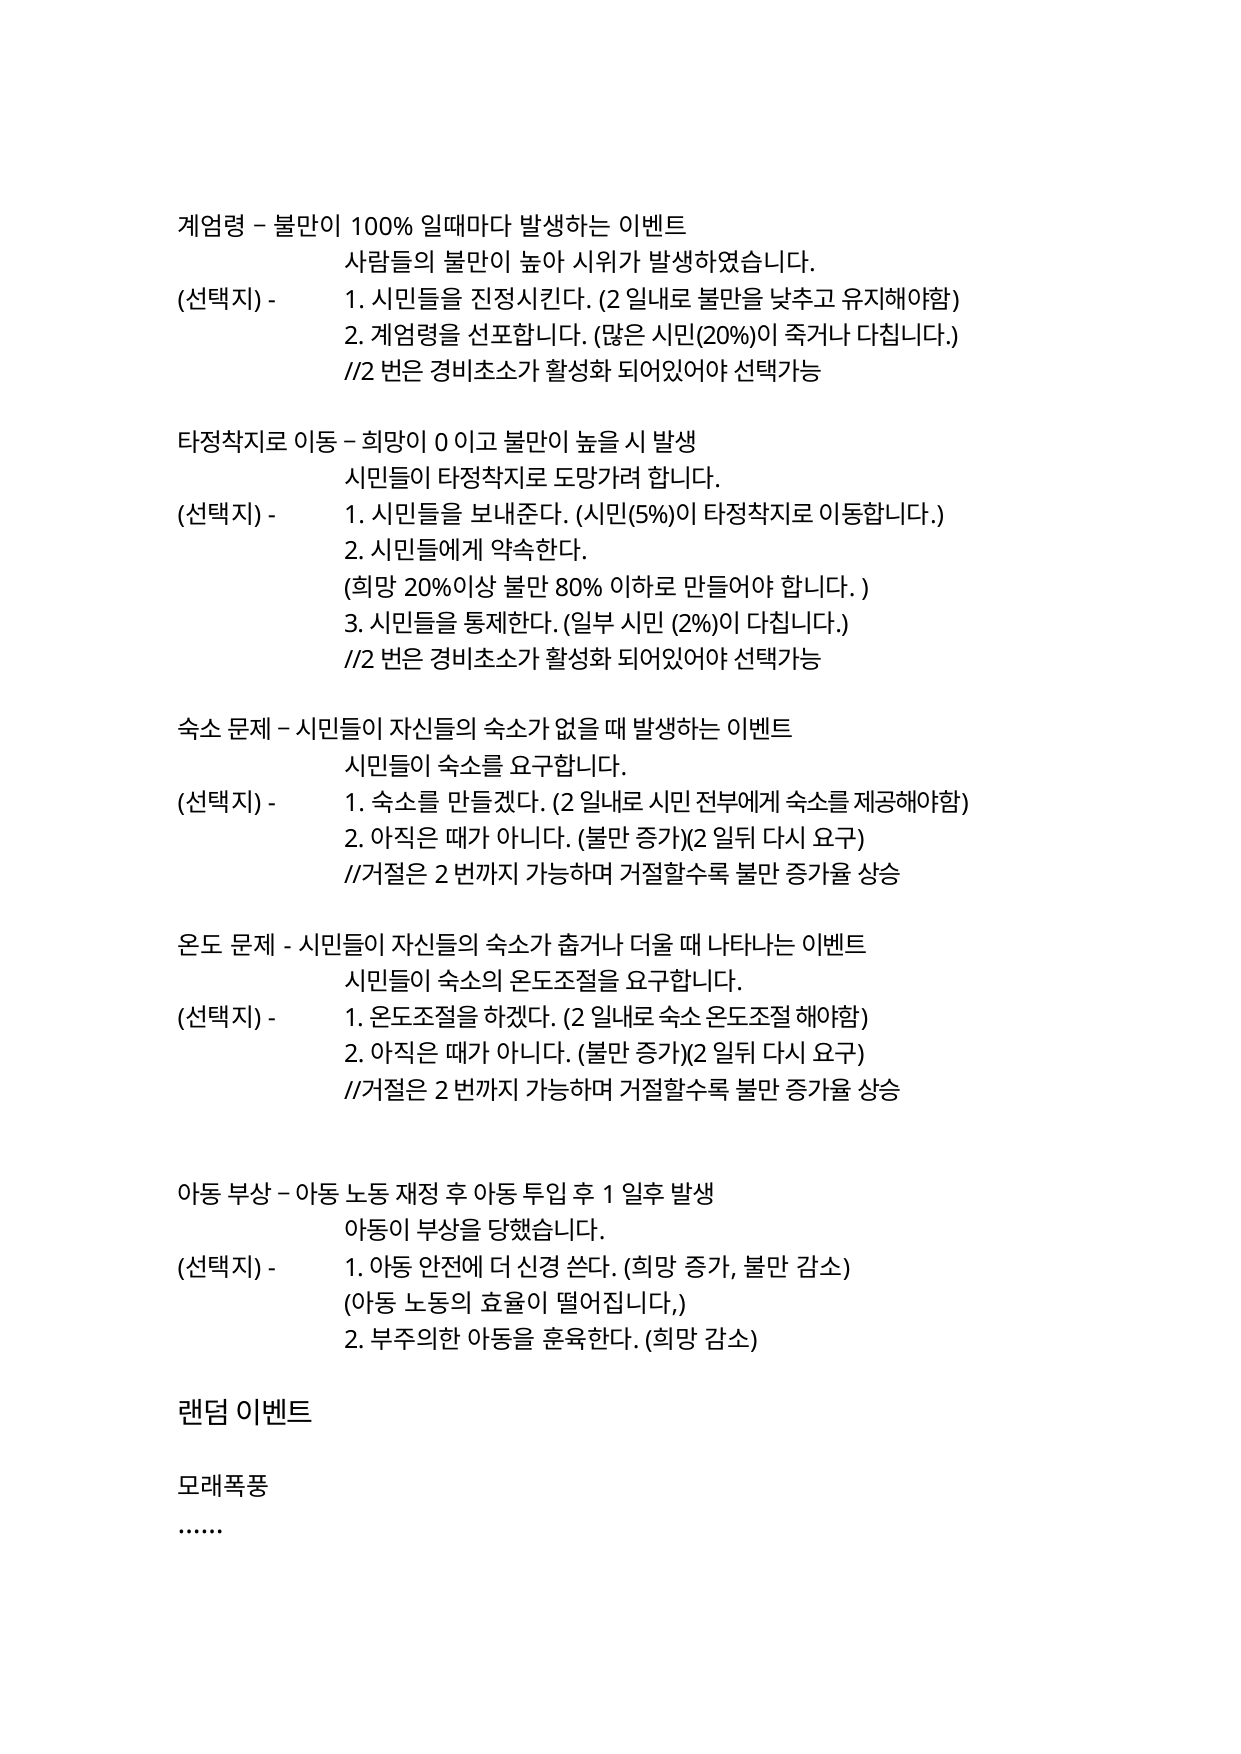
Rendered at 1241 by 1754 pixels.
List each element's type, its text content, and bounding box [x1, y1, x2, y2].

text 3. 시민들을 통제한다. (일부 시민 (2%)이 다칩니다.) [177, 603, 1063, 639]
text 숙소 문제 – 시민들이 자신들의 숙소가 없을 때 발생하는 이벤트 [177, 710, 1063, 746]
text 타정착지로 이동 – 희망이 0이고 불만이 높을 시 발생 [177, 422, 1063, 458]
text //2번은 경비초소가 활성화 되어있어야 선택가능 [177, 352, 1063, 388]
text 아동 부상 – 아동 노동 재정 후 아동 투입 후 1일후 발생 [177, 1174, 1063, 1211]
text 시민들이 숙소를 요구합니다. [177, 746, 1063, 782]
text //2번은 경비초소가 활성화 되어있어야 선택가능 [177, 639, 1063, 676]
text 사람들의 불만이 높아 시위가 발생하였습니다. [177, 243, 1063, 279]
text 2. 부주의한 아동을 훈육한다. (희망 감소) [177, 1319, 1063, 1356]
text (선택지) - 1. 온도조절을 하겠다. (2일내로 숙소 온도조절 해야함) [177, 998, 1063, 1034]
text 랜덤 이벤트 [177, 1390, 1063, 1432]
text (선택지) - 1. 시민들을 진정시킨다. (2일내로 불만을 낮추고 유지해야함) [177, 279, 1063, 315]
text 모래폭풍 [177, 1466, 1063, 1502]
text (아동 노동의 효율이 떨어집니다,) [177, 1283, 1063, 1319]
text (선택지) - 1. 아동 안전에 더 신경 쓴다. (희망 증가, 불만 감소) [177, 1247, 1063, 1283]
text …… [177, 1502, 1063, 1542]
text 시민들이 타정착지로 도망가려 합니다. [261, 458, 1063, 494]
text 2. 계엄령을 선포합니다. (많은 시민(20%)이 죽거나 다칩니다.) [177, 315, 1063, 352]
text //거절은 2번까지 가능하며 거절할수록 불만 증가율 상승 [177, 855, 1063, 891]
text 2. 아직은 때가 아니다. (불만 증가)(2일뒤 다시 요구) [177, 818, 1063, 855]
text 시민들이 숙소의 온도조절을 요구합니다. [177, 961, 1063, 998]
text (희망 20%이상 불만80% 이하로 만들어야 합니다. ) [261, 567, 1063, 603]
text (선택지) - 1. 시민들을 보내준다. (시민(5%)이 타정착지로 이동합니다.) [177, 494, 1063, 531]
text 온도 문제 - 시민들이 자신들의 숙소가 춥거나 더울 때 나타나는 이벤트 [177, 925, 1063, 961]
text 아동이 부상을 당했습니다. [177, 1211, 1063, 1247]
text 2. 시민들에게 약속한다. [177, 531, 1063, 567]
text 계엄령 – 불만이 100% 일때마다 발생하는 이벤트 [177, 207, 1063, 243]
text //거절은 2번까지 가능하며 거절할수록 불만 증가율 상승 [177, 1070, 1063, 1106]
text (선택지) - 1. 숙소를 만들겠다. (2일내로 시민 전부에게 숙소를 제공해야함) [177, 782, 1063, 818]
text 2. 아직은 때가 아니다. (불만 증가)(2일뒤 다시 요구) [177, 1034, 1063, 1070]
